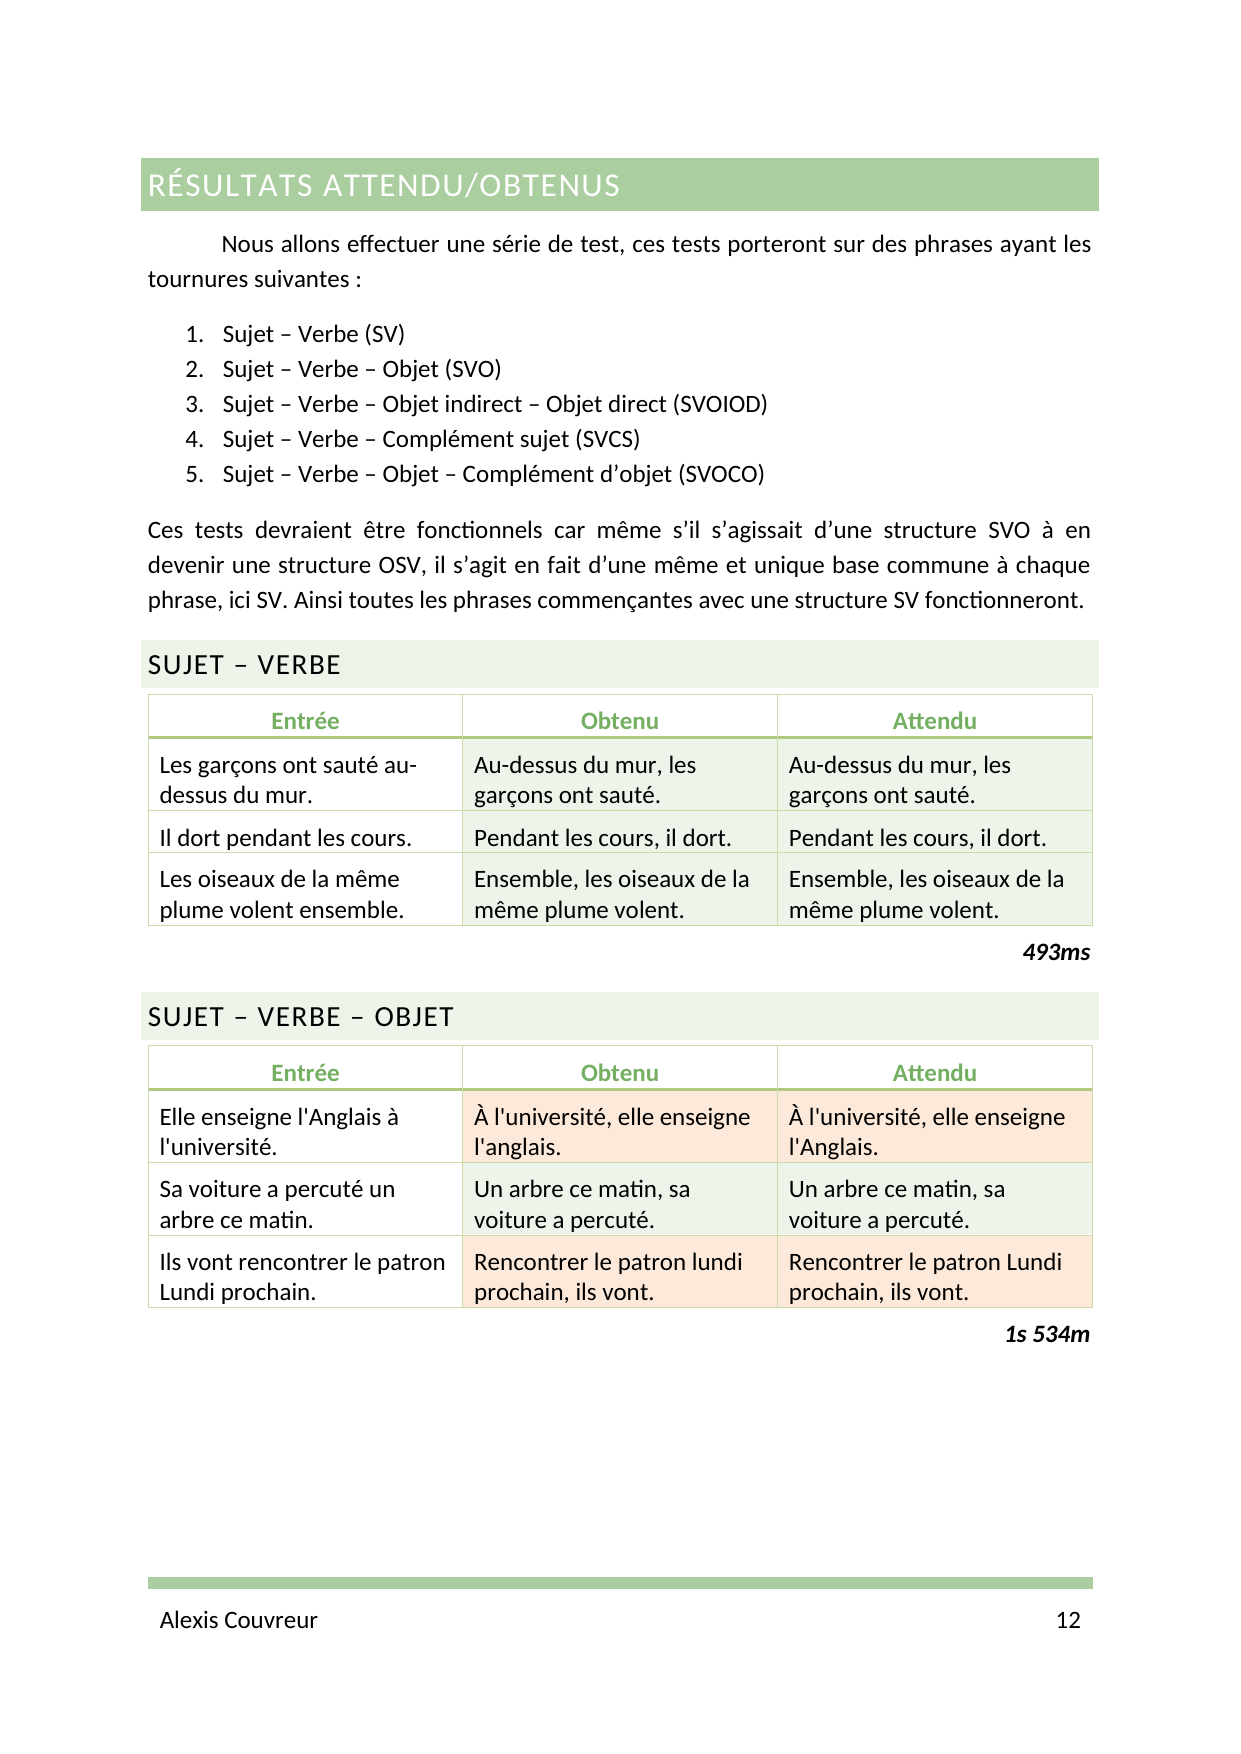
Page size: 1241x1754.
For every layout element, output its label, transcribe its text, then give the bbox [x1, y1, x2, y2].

table_header Entrée [149, 695, 462, 736]
table_cell Ensemble, les oiseaux de la même plume volent. [778, 853, 1092, 925]
list Sujet – Verbe – Objet indirect – Objet direct (SVOIOD) [185, 388, 1093, 419]
list Sujet – Verbe – Objet (SVO) [185, 353, 1093, 384]
text Ces tests devraient être fonctionnels car même s’il s’agissait d’une structure SVO à en devenir une structure OSV, il s’agit en fait d’une même et unique base commune à chaque phrase, ici SV. Ainsi toutes les phrases commençantes avec une structure SV fonctionneront. [148, 514, 1093, 615]
table_cell Un arbre ce matin, sa voiture a percuté. [778, 1163, 1092, 1234]
table_header Obtenu [463, 695, 777, 736]
table_cell Sa voiture a percuté un arbre ce matin. [149, 1163, 462, 1234]
table_cell Pendant les cours, il dort. [778, 811, 1092, 852]
subtitle Sujet – Verbe – Objet [148, 998, 1093, 1034]
table_header Attendu [778, 1046, 1092, 1087]
table_cell Les oiseaux de la même plume volent ensemble. [149, 853, 462, 925]
text Nous allons effectuer une série de test, ces tests porteront sur des phrases ayant les tournures suivantes : [148, 228, 1093, 293]
text 1s 534m [148, 1318, 1093, 1349]
list Sujet – Verbe – Complément sujet (SVCS) [185, 423, 1093, 454]
list Sujet – Verbe (SV) [185, 318, 1093, 349]
table_header Obtenu [463, 1046, 777, 1087]
list Sujet – Verbe – Objet – Complément d’objet (SVOCO) [185, 458, 1093, 489]
table_cell À l'université, elle enseigne l'Anglais. [778, 1091, 1092, 1162]
table_header Attendu [778, 695, 1092, 736]
table_cell Ils vont rencontrer le patron Lundi prochain. [149, 1236, 462, 1307]
table_cell Rencontrer le patron Lundi prochain, ils vont. [778, 1236, 1092, 1307]
table_cell Ensemble, les oiseaux de la même plume volent. [463, 853, 777, 925]
table_cell À l'université, elle enseigne l'anglais. [463, 1091, 777, 1162]
table_cell Pendant les cours, il dort. [463, 811, 777, 852]
table_cell Un arbre ce matin, sa voiture a percuté. [463, 1163, 777, 1234]
table_cell Les garçons ont sauté au-dessus du mur. [149, 739, 462, 810]
subtitle Résultats attendu/obtenus [148, 164, 1093, 205]
table_header Entrée [149, 1046, 462, 1087]
subtitle Sujet – Verbe [148, 646, 1093, 682]
text 493ms [148, 936, 1093, 967]
table_cell Elle enseigne l'Anglais à l'université. [149, 1091, 462, 1162]
table_cell Rencontrer le patron lundi prochain, ils vont. [463, 1236, 777, 1307]
table_cell Au-dessus du mur, les garçons ont sauté. [463, 739, 777, 810]
table_cell Il dort pendant les cours. [149, 811, 462, 852]
table_cell Au-dessus du mur, les garçons ont sauté. [778, 739, 1092, 810]
